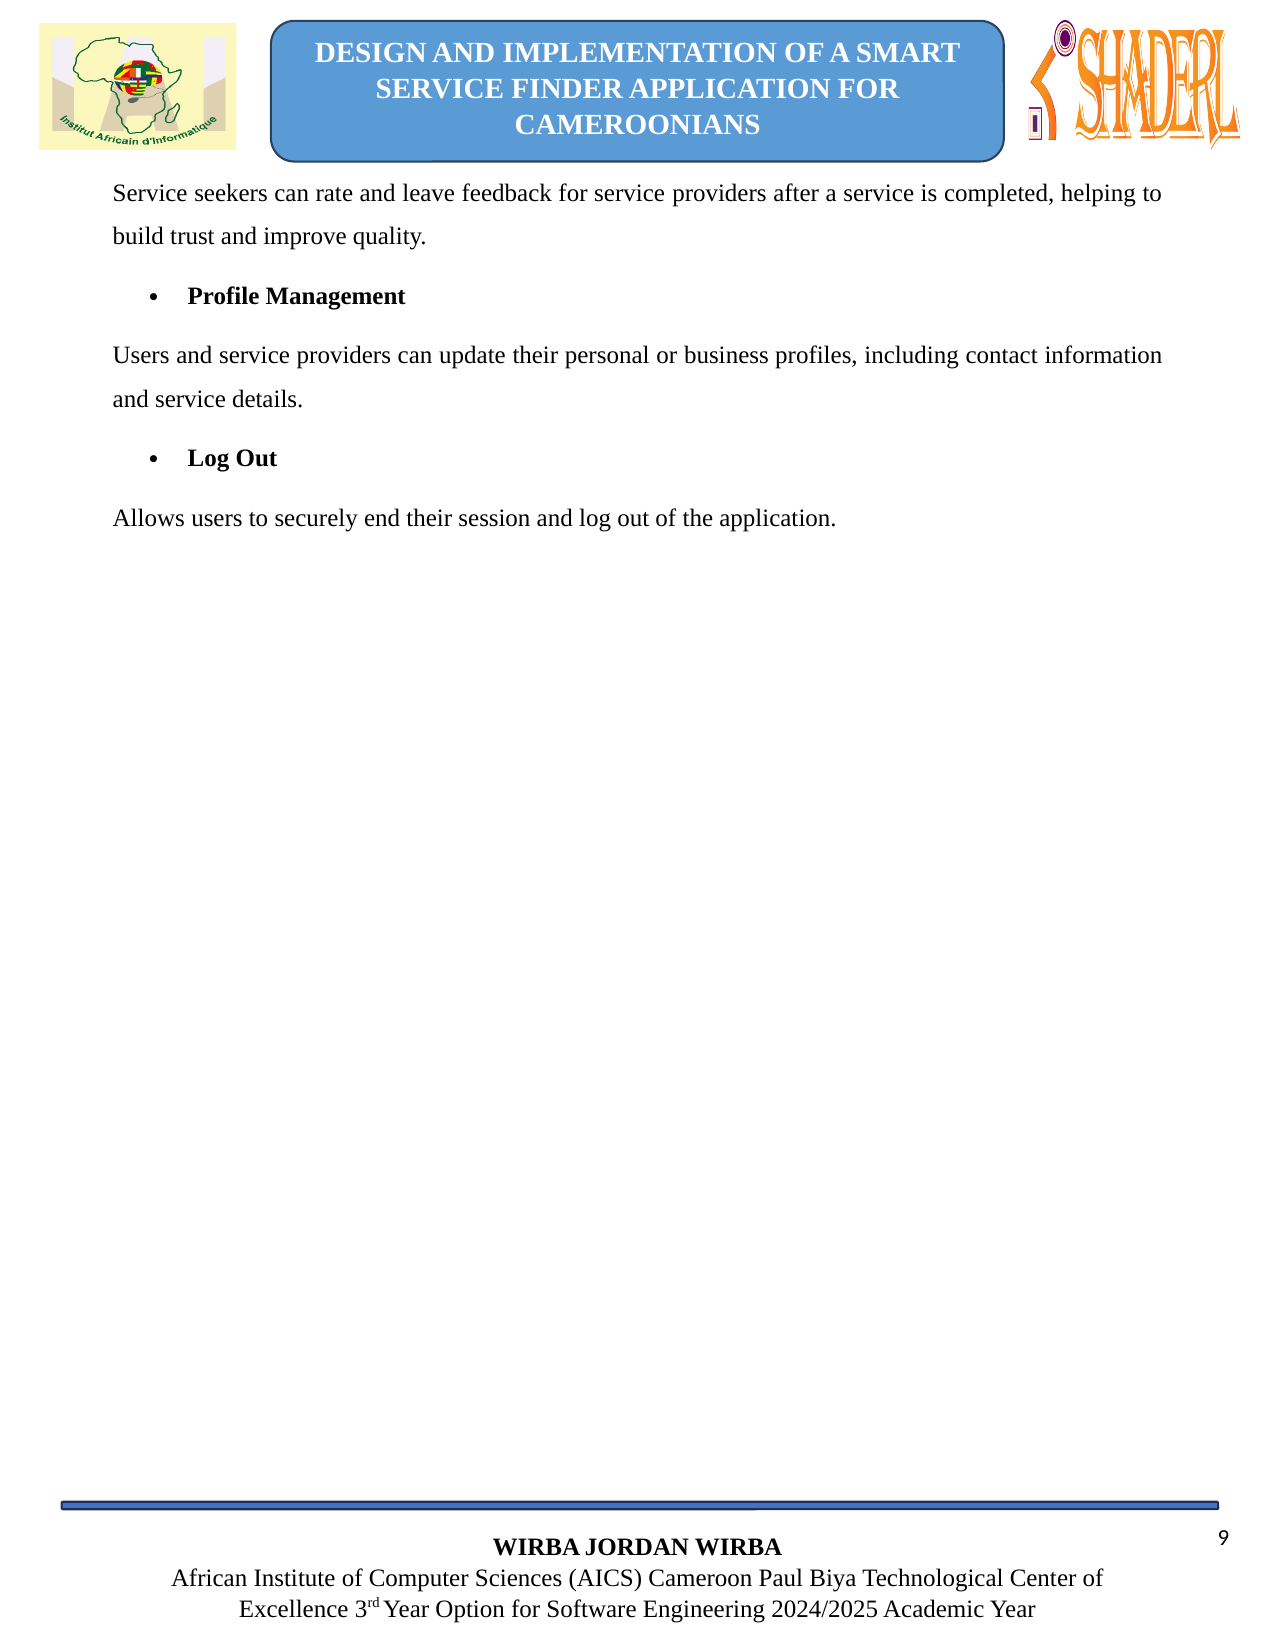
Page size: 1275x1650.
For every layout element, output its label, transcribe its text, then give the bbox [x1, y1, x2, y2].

text Allows users to securely end their session and log out of the application. [112, 503, 1162, 532]
picture [1028, 20, 1241, 150]
list Log Out [150, 443, 1162, 472]
text Service seekers can rate and leave feedback for service providers after a service is completed, helping to build trust and improve quality. [112, 178, 1162, 250]
text Users and service providers can update their personal or business profiles, including contact information and service details. [112, 341, 1162, 412]
picture [38, 23, 237, 150]
list Profile Management [150, 281, 1162, 309]
